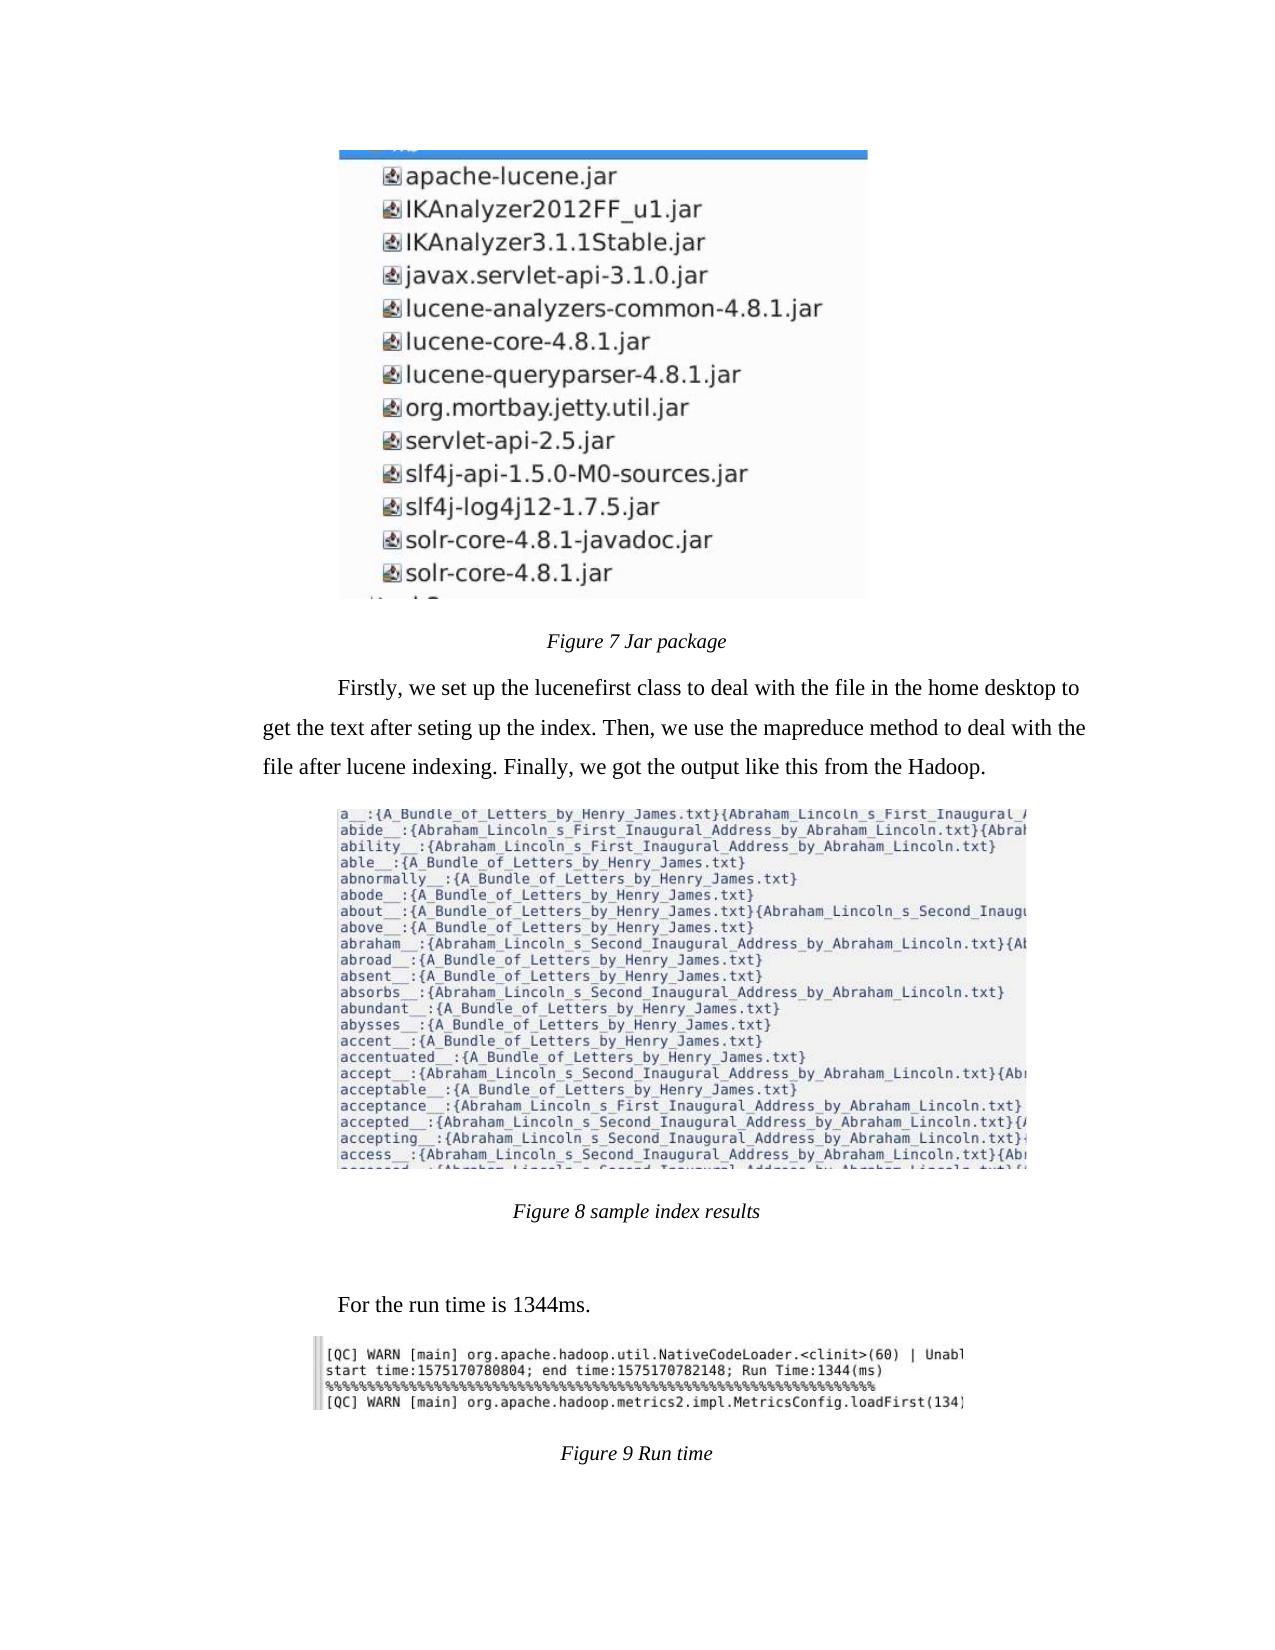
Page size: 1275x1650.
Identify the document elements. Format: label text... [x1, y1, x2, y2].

picture [337, 150, 868, 599]
text Figure 7 Jar package [187, 629, 1087, 653]
picture [337, 809, 1027, 1169]
text For the run time is 1344ms. [187, 1291, 1087, 1317]
text Figure 9 Run time [187, 1440, 1087, 1464]
text Firstly, we set up the lucenefirst class to deal with the file in the home desktop to get the text after seting up the index. Then, we use the mapreduce method to deal with the file after lucene indexing. Finally, we got the output like this from the Hadoop. [262, 674, 1087, 780]
picture [312, 1336, 964, 1410]
text Figure 8 sample index results [187, 1199, 1087, 1223]
